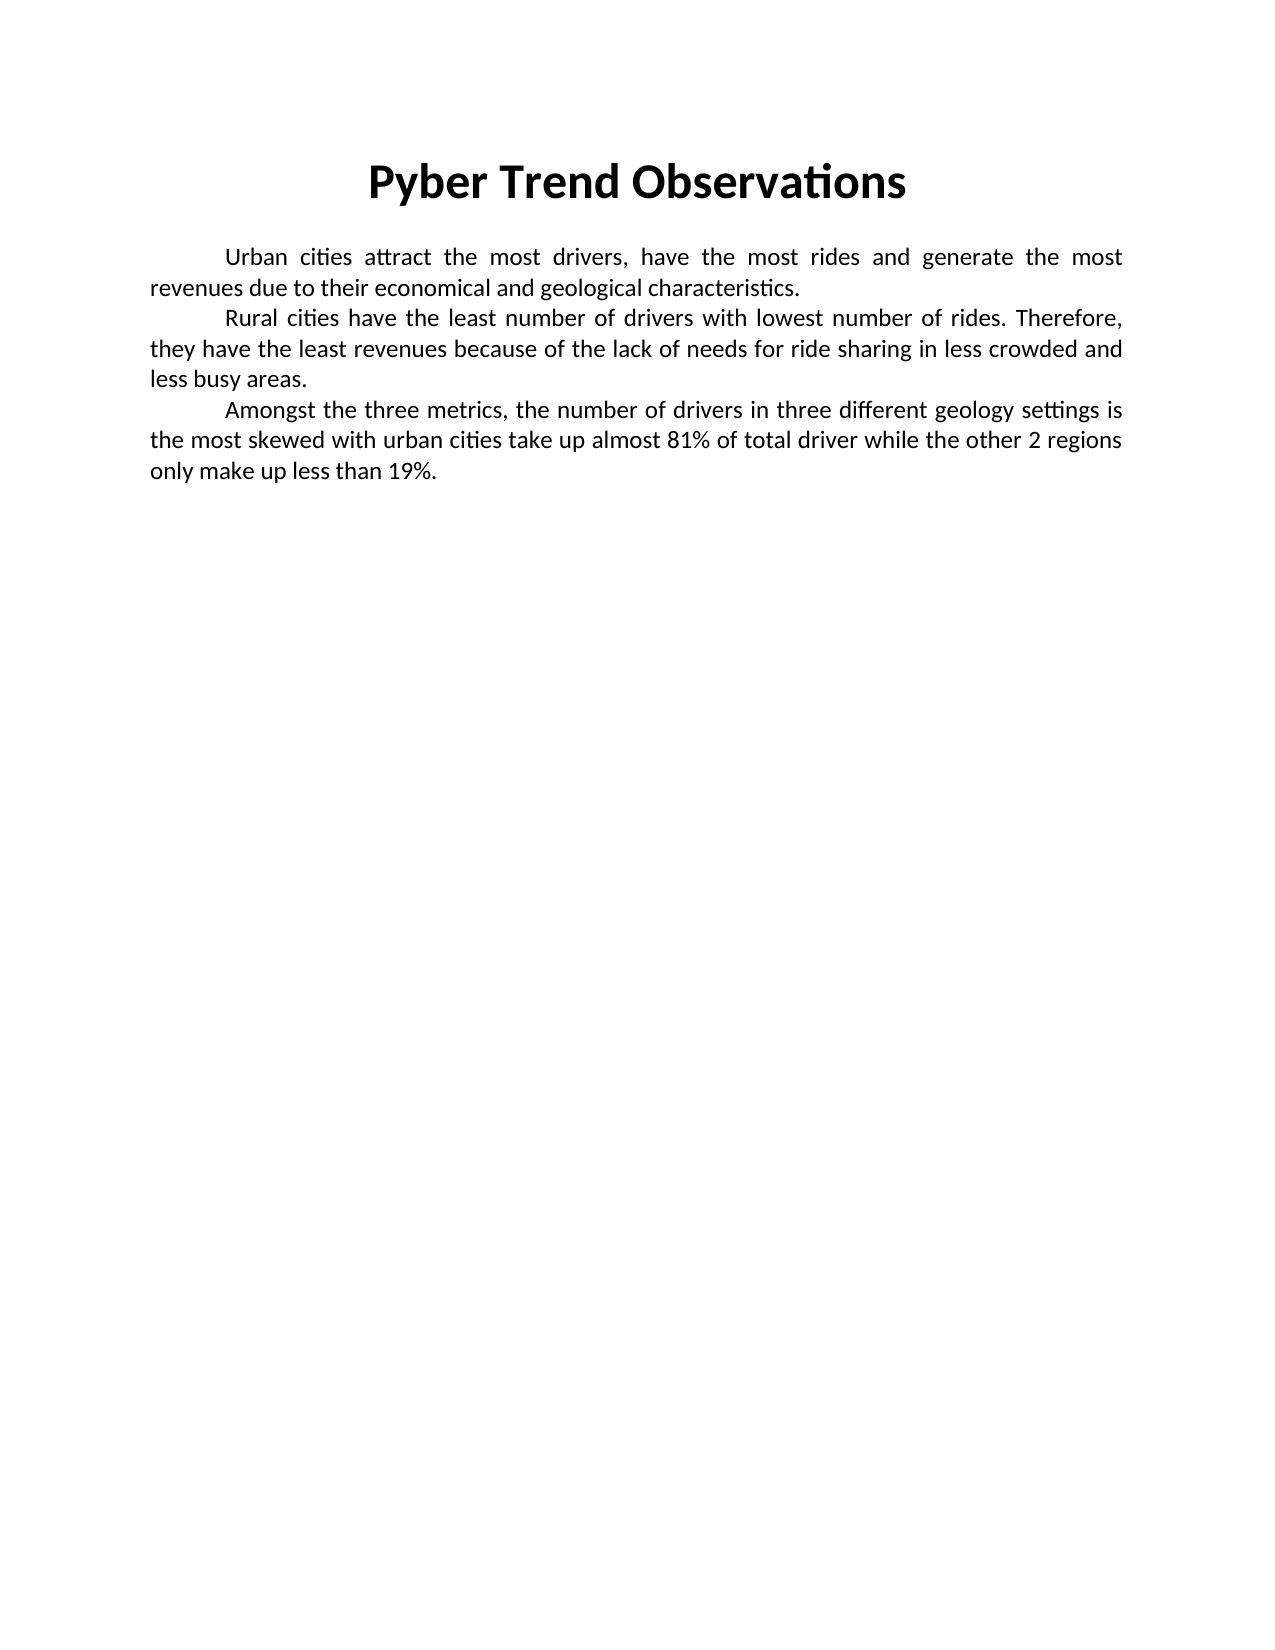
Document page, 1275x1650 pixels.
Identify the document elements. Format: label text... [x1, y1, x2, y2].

text Amongst the three metrics, the number of drivers in three different geology settings is the most skewed with urban cities take up almost 81% of total driver while the other 2 regions only make up less than 19%. [150, 394, 1125, 486]
text Rural cities have the least number of drivers with lowest number of rides. Therefore, they have the least revenues because of the lack of needs for ride sharing in less crowded and less busy areas. [150, 303, 1125, 394]
text Pyber Trend Observations [150, 150, 1125, 211]
text Urban cities attract the most drivers, have the most rides and generate the most revenues due to their economical and geological characteristics. [150, 242, 1125, 303]
